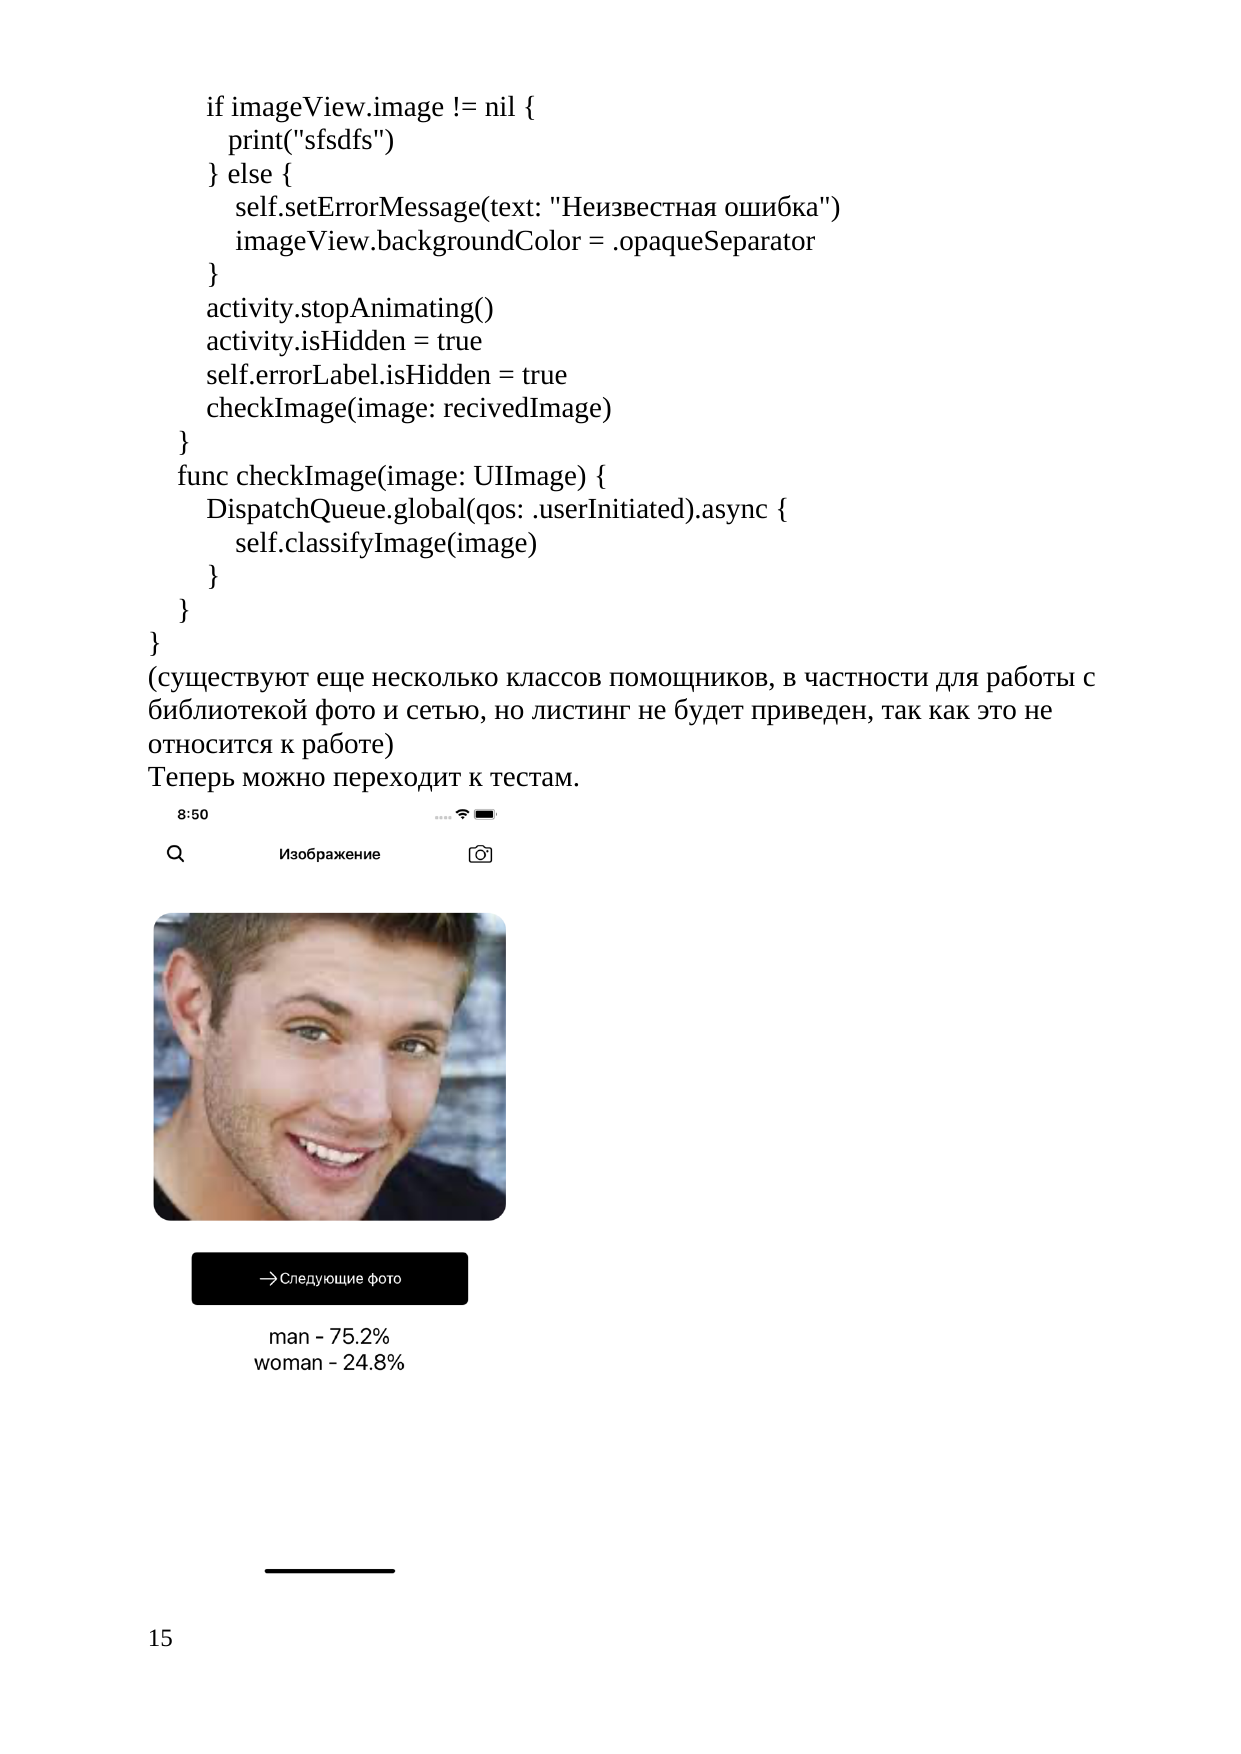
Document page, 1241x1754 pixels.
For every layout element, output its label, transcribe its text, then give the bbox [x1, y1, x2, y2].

text self.classifyImage(image) [148, 525, 1152, 558]
text func checkImage(image: UIImage) { [148, 458, 1152, 491]
text activity.isHidden = true [148, 323, 1152, 357]
text (существуют еще несколько классов помощников, в частности для работы с библиотекой фото и сетью, но листинг не будет приведен, так как это не относится к работе) [148, 659, 1152, 759]
text checkImage(image: recivedImage) [148, 391, 1152, 424]
text } [148, 592, 1152, 625]
text self.setErrorMessage(text: "Неизвестная ошибка") [148, 189, 1152, 223]
text } [148, 558, 1152, 592]
text } else { [148, 156, 1152, 189]
text Теперь можно переходит к тестам. [148, 759, 1152, 793]
text imageView.backgroundColor = .opaqueSeparator [148, 223, 1152, 256]
text self.errorLabel.isHidden = true [148, 357, 1152, 391]
text activity.stopAnimating() [148, 290, 1152, 323]
text print("sfsdfs") [148, 122, 1152, 156]
text if imageView.image != nil { [148, 89, 1152, 122]
picture [147, 793, 512, 1580]
text } [148, 256, 1152, 290]
text } [148, 625, 1152, 659]
text } [148, 424, 1152, 458]
text DispatchQueue.global(qos: .userInitiated).async { [148, 491, 1152, 525]
